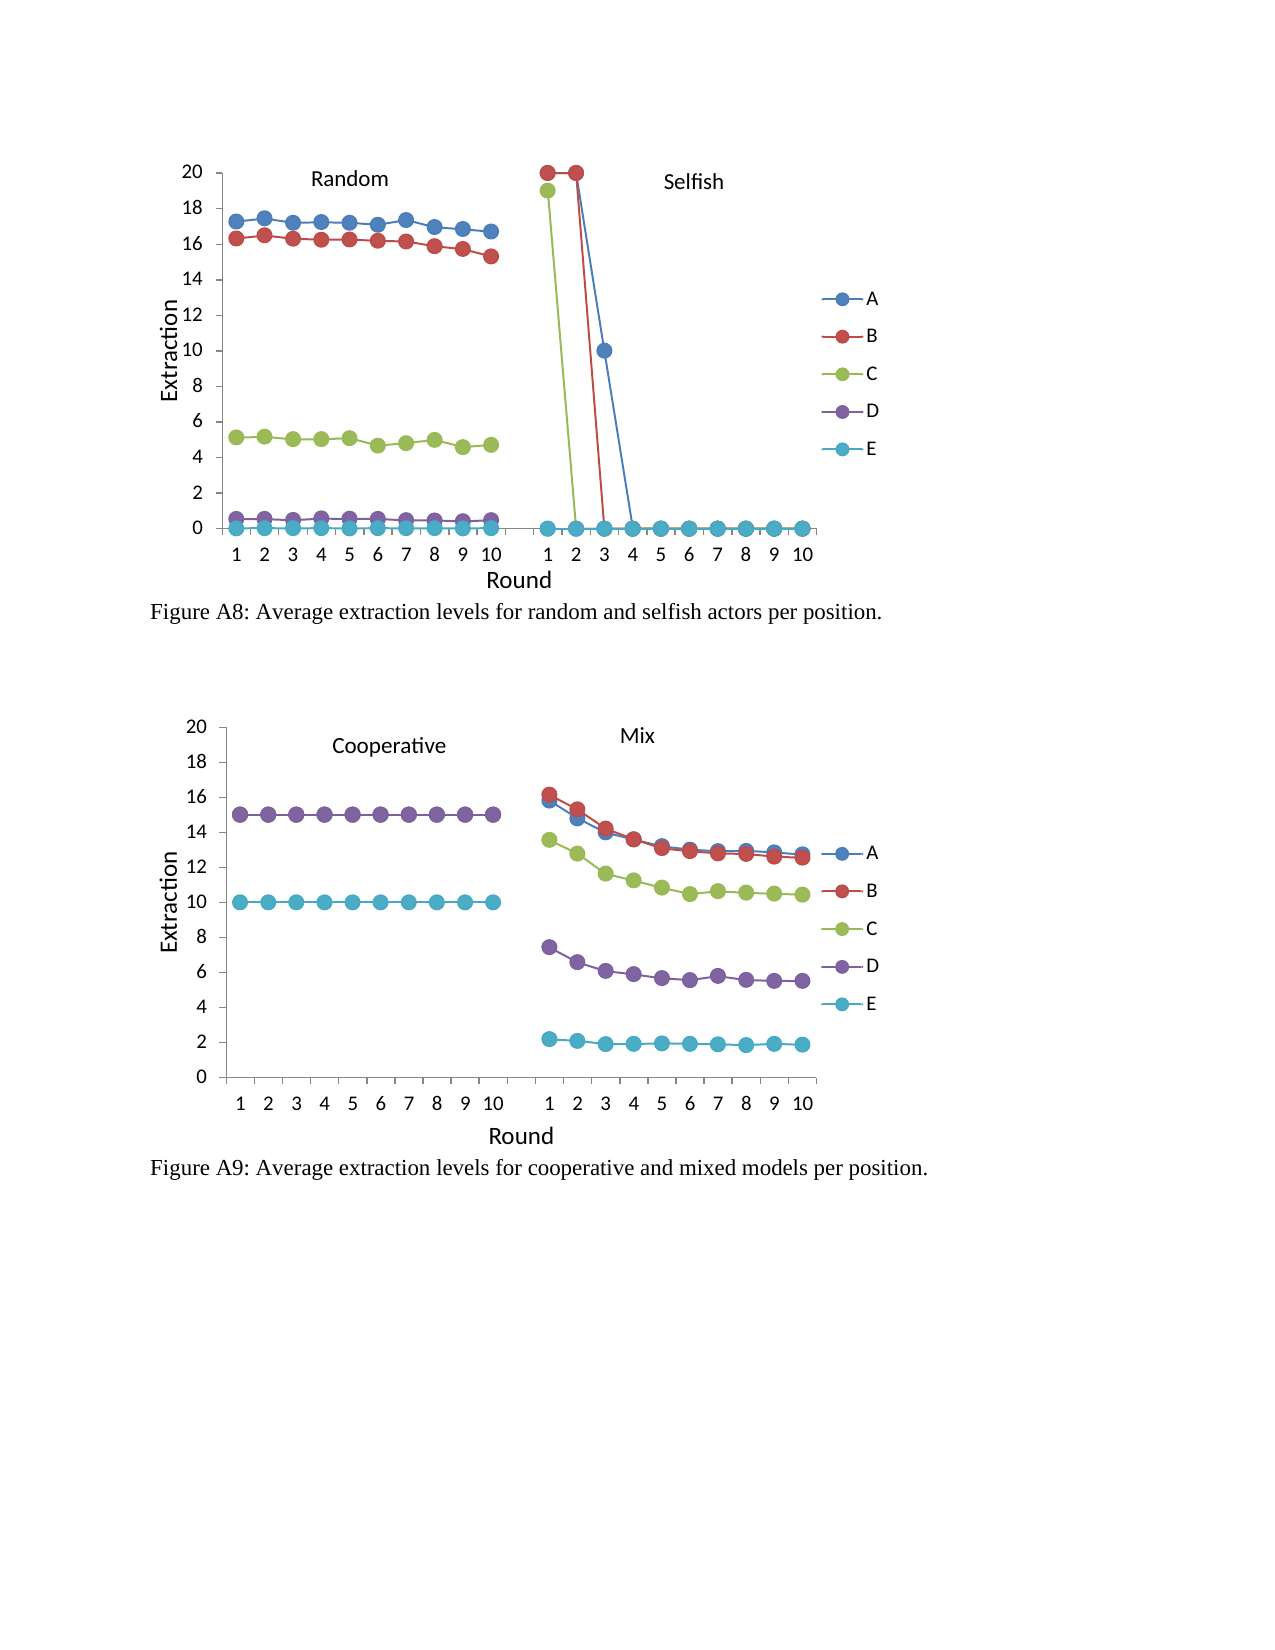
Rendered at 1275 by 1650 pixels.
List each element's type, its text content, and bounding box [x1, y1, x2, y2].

text Figure A9: Average extraction levels for cooperative and mixed models per position. [150, 1154, 1125, 1180]
text Figure A8: Average extraction levels for random and selfish actors per position. [150, 598, 1125, 625]
